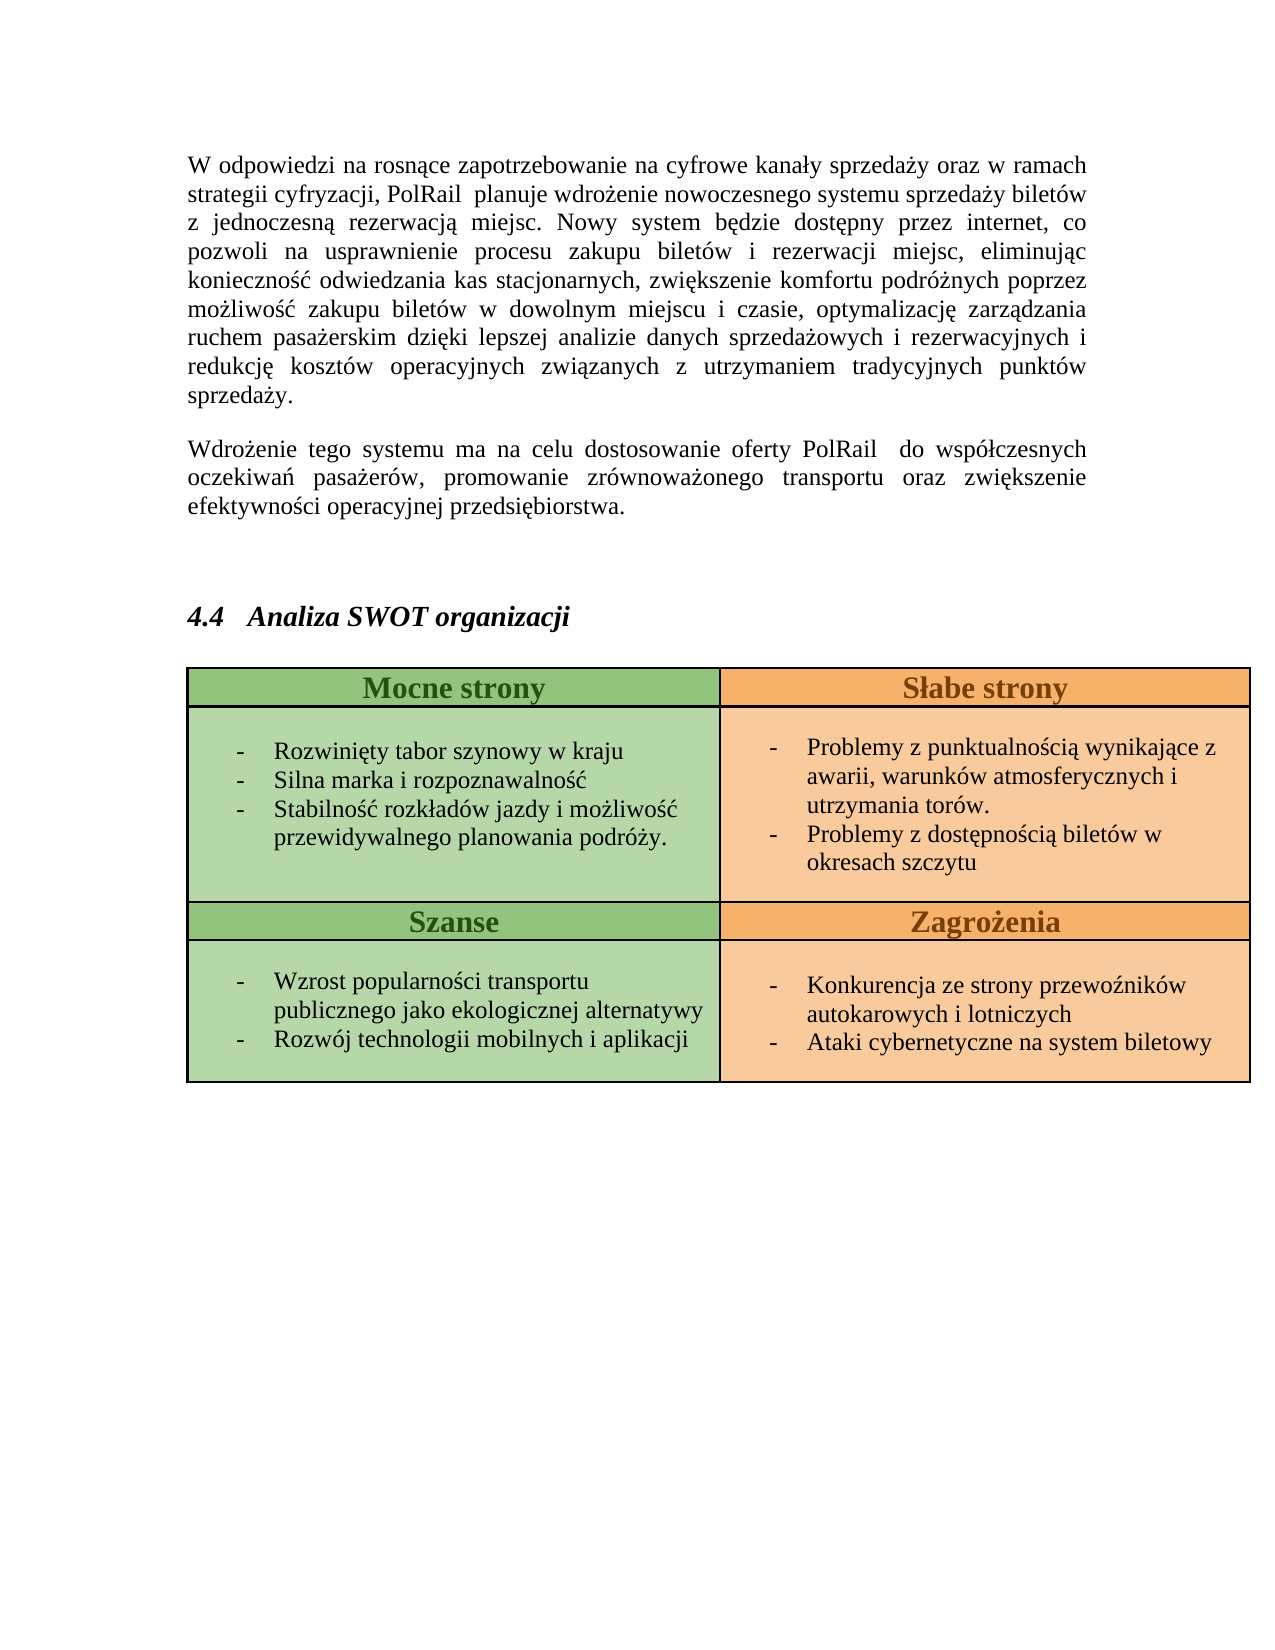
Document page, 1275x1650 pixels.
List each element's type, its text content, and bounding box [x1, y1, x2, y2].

table_cell Problemy z punktualnością wynikające z awarii, warunków atmosferycznych i utrzymania torów. Problemy z dostępnością biletów w okresach szczytu [721, 708, 1249, 901]
table_cell Rozwinięty tabor szynowy w kraju Silna marka i rozpoznawalność Stabilność rozkładów jazdy i możliwość przewidywalnego planowania podróży. [189, 708, 719, 901]
table_cell Szanse [189, 903, 719, 939]
text W odpowiedzi na rosnące zapotrzebowanie na cyfrowe kanały sprzedaży oraz w ramach strategii cyfryzacji, PolRail planuje wdrożenie nowoczesnego systemu sprzedaży biletów z jednoczesną rezerwacją miejsc. Nowy system będzie dostępny przez internet, co pozwoli na usprawnienie procesu zakupu biletów i rezerwacji miejsc, eliminując konieczność odwiedzania kas stacjonarnych, zwiększenie komfortu podróżnych poprzez możliwość zakupu biletów w dowolnym miejscu i czasie, optymalizację zarządzania ruchem pasażerskim dzięki lepszej analizie danych sprzedażowych i rezerwacyjnych i redukcję kosztów operacyjnych związanych z utrzymaniem tradycyjnych punktów sprzedaży. [187, 150, 1087, 409]
text Wdrożenie tego systemu ma na celu dostosowanie oferty PolRail do współczesnych oczekiwań pasażerów, promowanie zrównoważonego transportu oraz zwiększenie efektywności operacyjnej przedsiębiorstwa. [187, 434, 1087, 520]
table_header Mocne strony [189, 669, 719, 705]
table_header Słabe strony [721, 669, 1249, 705]
subtitle Analiza SWOT organizacji [187, 599, 1087, 632]
table_cell Zagrożenia [721, 903, 1249, 939]
table_cell Konkurencja ze strony przewoźników autokarowych i lotniczych Ataki cybernetyczne na system biletowy [721, 941, 1249, 1081]
table_cell Wzrost popularności transportu publicznego jako ekologicznej alternatywy Rozwój technologii mobilnych i aplikacji [189, 941, 719, 1081]
